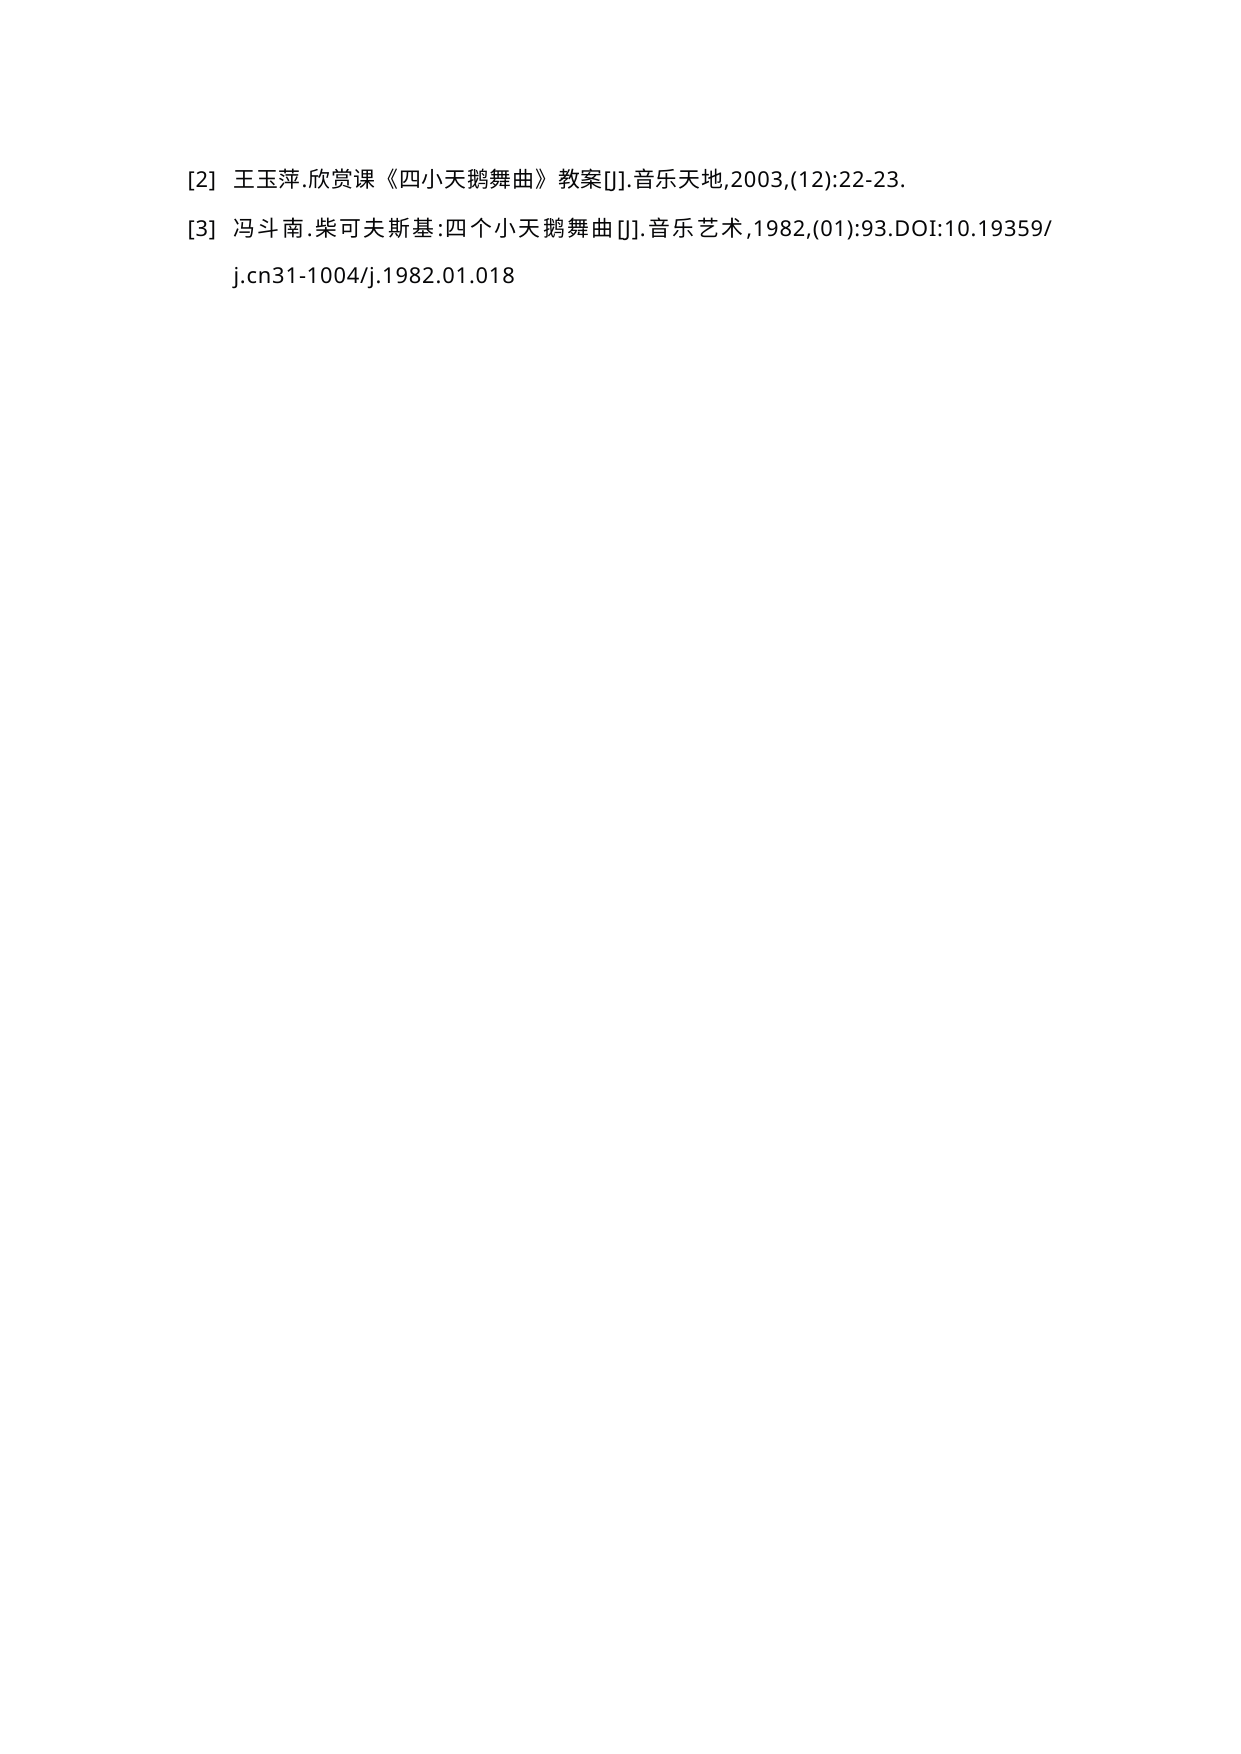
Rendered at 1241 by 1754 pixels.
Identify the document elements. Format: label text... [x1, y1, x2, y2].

list 冯斗南.柴可夫斯基:四个小天鹅舞曲[J].音乐艺术,1982,(01):93.DOI:10.19359/j.cn31-1004/j.1982.01.018 [187, 210, 1053, 292]
list 王玉萍.欣赏课《四小天鹅舞曲》教案[J].音乐天地,2003,(12):22-23. [724, 162, 1053, 194]
